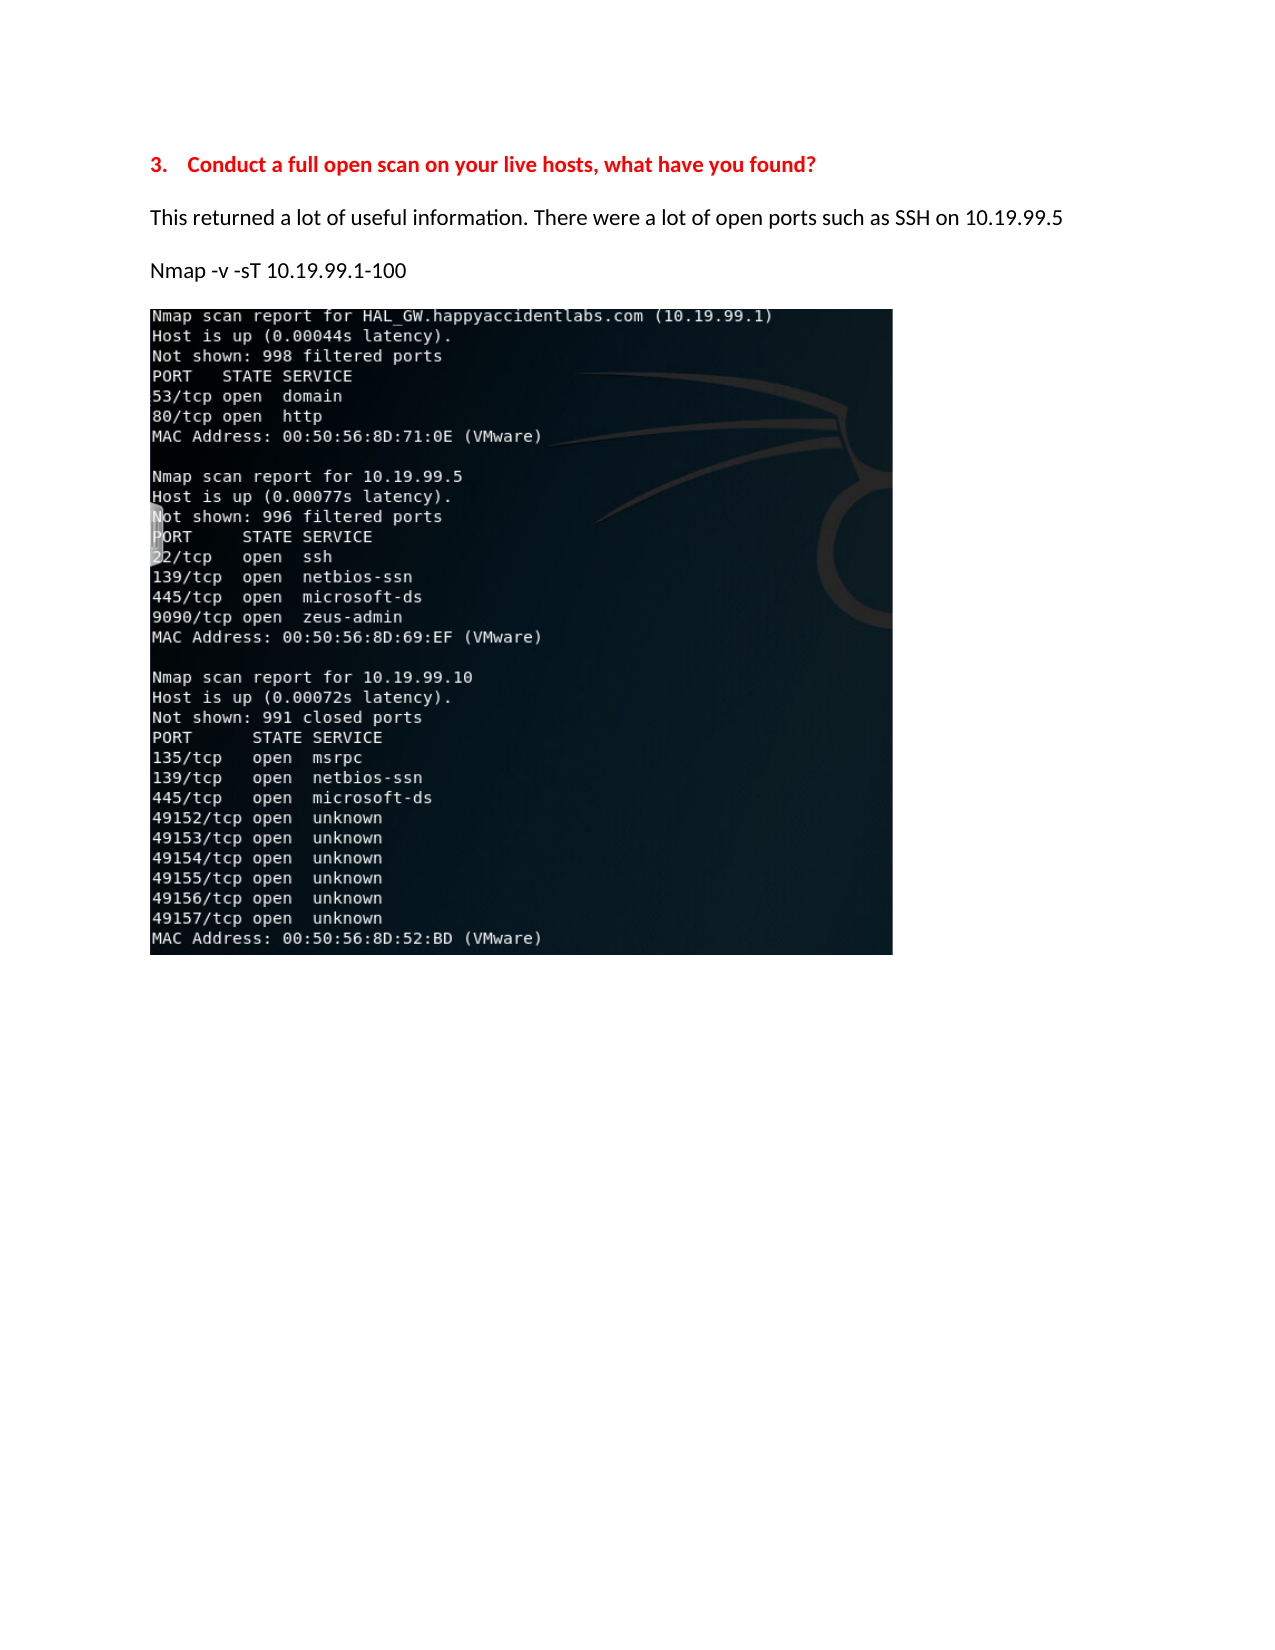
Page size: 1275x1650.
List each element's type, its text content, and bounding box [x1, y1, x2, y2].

list Conduct a full open scan on your live hosts, what have you found? [150, 150, 1125, 178]
picture [150, 309, 893, 955]
text This returned a lot of useful information. There were a lot of open ports such as SSH on 10.19.99.5 [150, 203, 1125, 231]
text Nmap -v -sT 10.19.99.1-100 [150, 256, 1125, 284]
